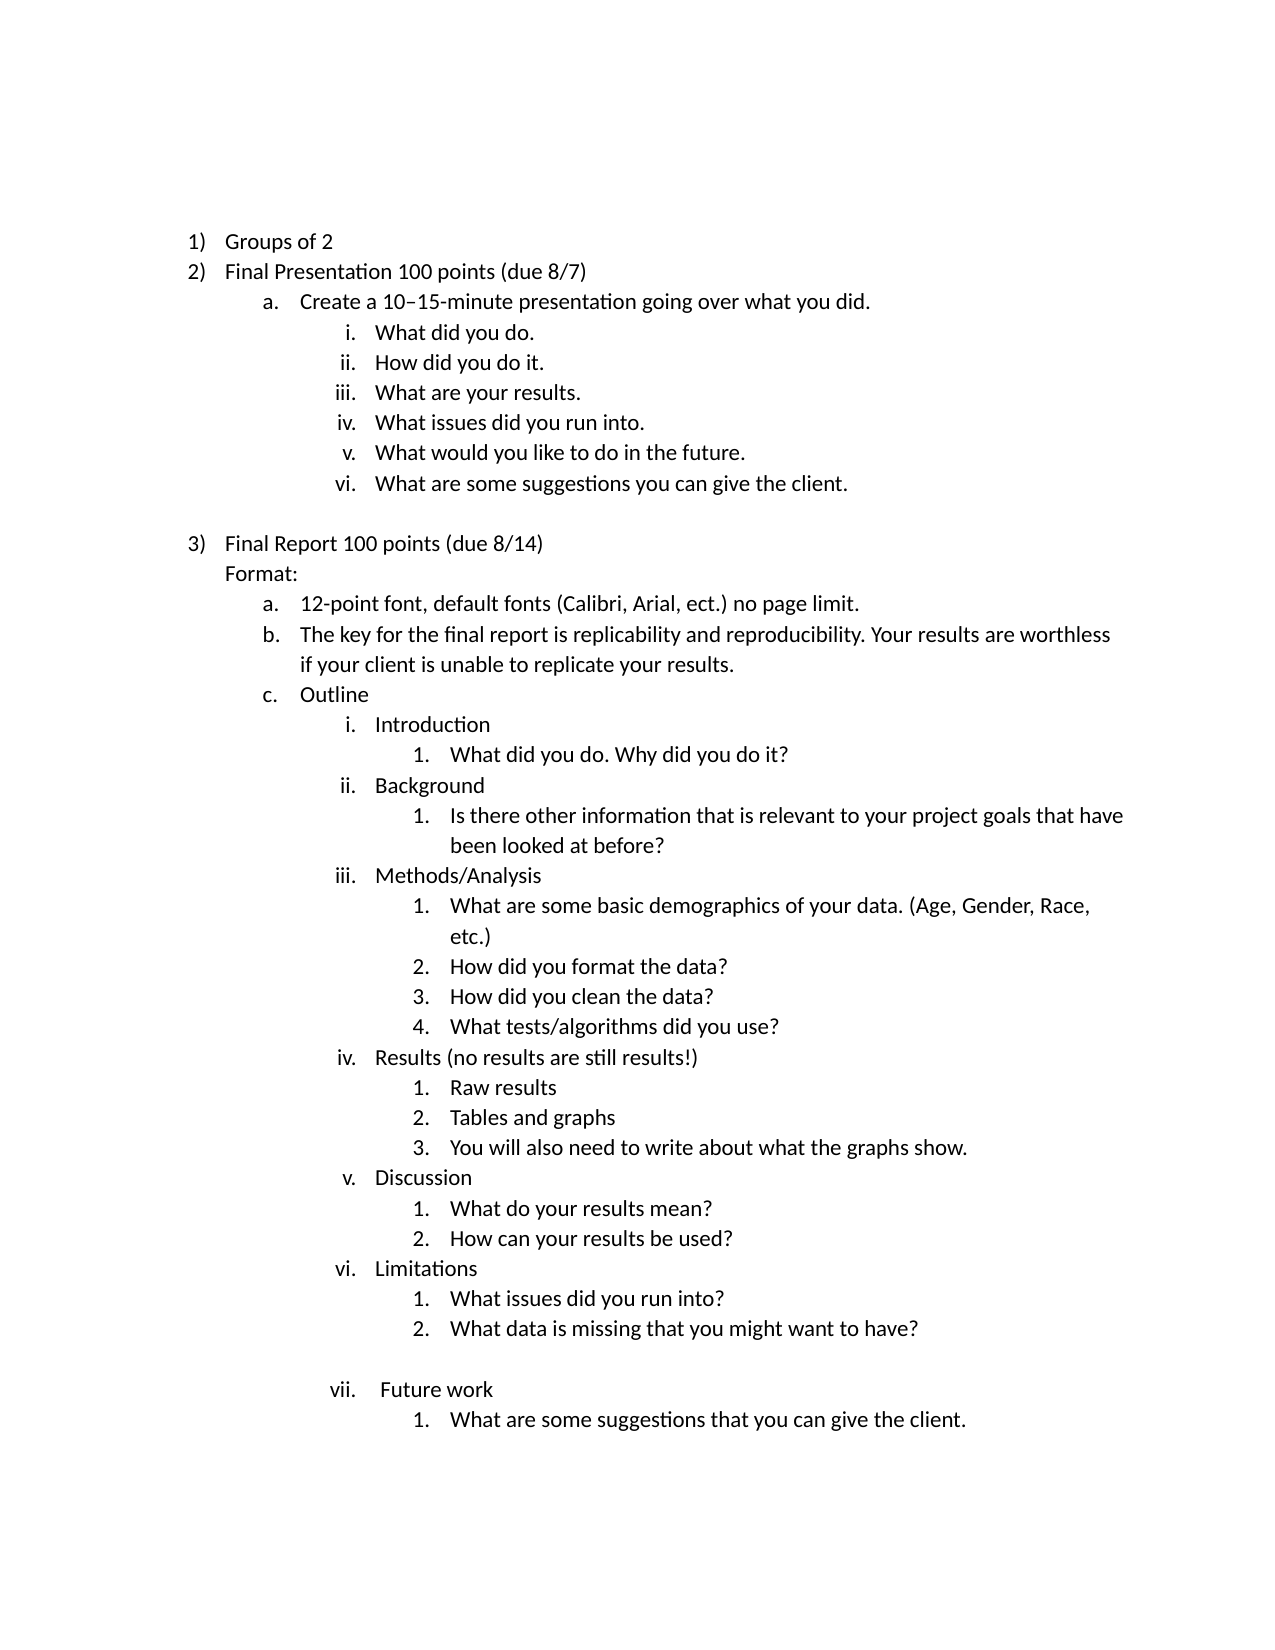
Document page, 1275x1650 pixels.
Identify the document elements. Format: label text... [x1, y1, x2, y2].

list How did you format the data? [412, 952, 1125, 980]
list Final Presentation 100 points (due 8/7) [187, 257, 1125, 285]
list Results (no results are still results!) [356, 1043, 1125, 1071]
list What issues did you run into? [412, 1284, 1125, 1312]
list How did you do it. [356, 348, 1125, 376]
list Future work [356, 1375, 1125, 1403]
list What would you like to do in the future. [356, 438, 1125, 467]
list What are your results. [356, 378, 1125, 406]
list Create a 10–15-minute presentation going over what you did. [262, 287, 1125, 316]
list 12-point font, default fonts (Calibri, Arial, ect.) no page limit. [262, 589, 1125, 618]
list Introduction [356, 710, 1125, 738]
list What did you do. [356, 318, 1125, 346]
list Groups of 2 [187, 227, 1125, 255]
list What are some suggestions that you can give the client. [412, 1405, 1125, 1433]
list How did you clean the data? [412, 982, 1125, 1010]
list What data is missing that you might want to have? [412, 1314, 1125, 1343]
list Methods/Analysis [356, 861, 1125, 889]
list Is there other information that is relevant to your project goals that have been looked at before? [412, 801, 1125, 859]
list Background [356, 771, 1125, 799]
list What are some suggestions you can give the client. [356, 469, 1125, 497]
list You will also need to write about what the graphs show. [412, 1133, 1125, 1161]
list Tables and graphs [412, 1103, 1125, 1131]
list What issues did you run into. [356, 408, 1125, 436]
list What tests/algorithms did you use? [412, 1012, 1125, 1041]
list Raw results [412, 1073, 1125, 1101]
list Outline [262, 680, 1125, 708]
list Discussion [356, 1163, 1125, 1192]
list How can your results be used? [412, 1224, 1125, 1252]
list Final Report 100 points (due 8/14) [187, 529, 1125, 557]
list Format: [225, 559, 1125, 587]
list The key for the final report is replicability and reproducibility. Your results are worthless if your client is unable to replicate your results. [262, 620, 1125, 678]
list What do your results mean? [412, 1194, 1125, 1222]
list What are some basic demographics of your data. (Age, Gender, Race, etc.) [412, 892, 1125, 950]
list Limitations [356, 1254, 1125, 1282]
list What did you do. Why did you do it? [412, 741, 1125, 769]
